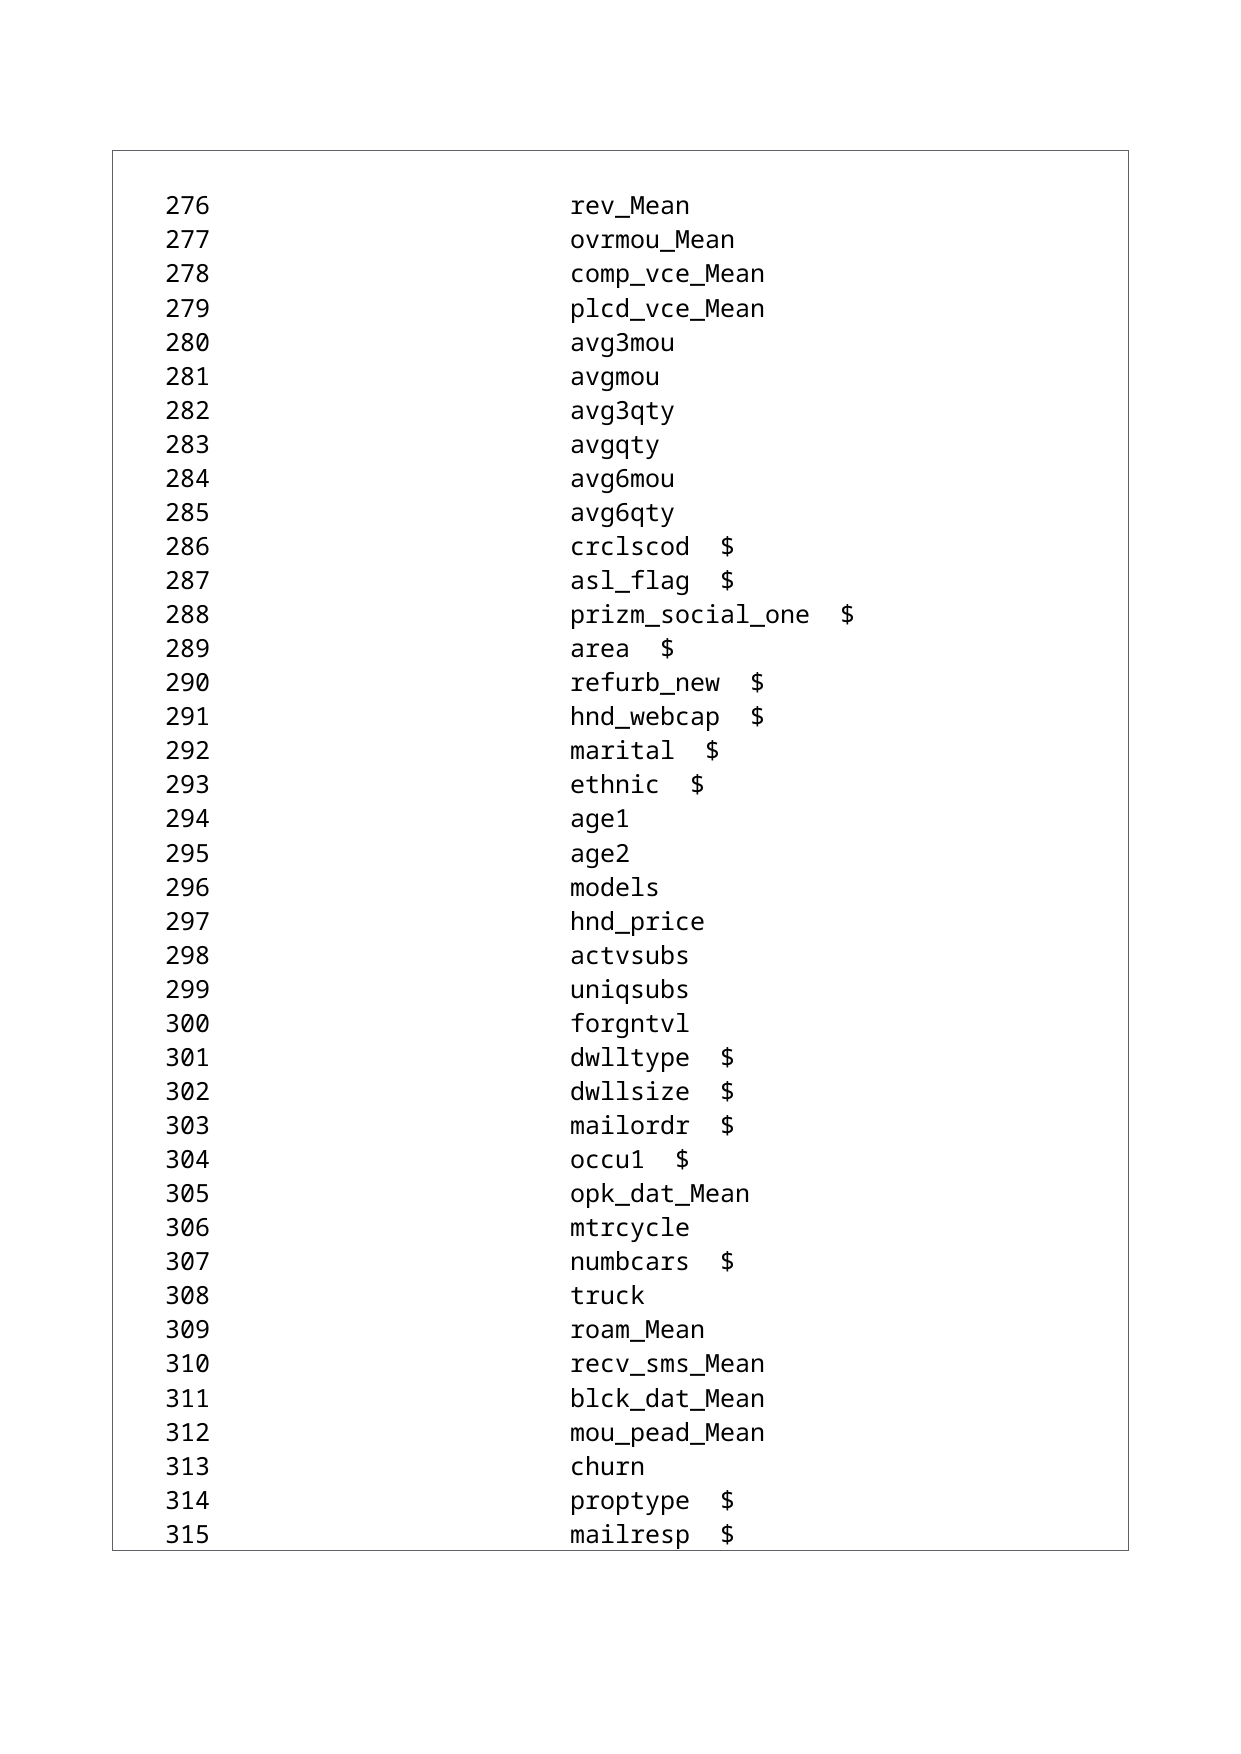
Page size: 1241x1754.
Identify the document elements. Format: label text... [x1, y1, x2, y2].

text 297 hnd_price [150, 903, 1090, 937]
text 277 ovrmou_Mean [150, 222, 1090, 256]
text 302 dwllsize $ [150, 1074, 1090, 1108]
text 304 occu1 $ [150, 1142, 1090, 1176]
text 283 avgqty [150, 426, 1090, 461]
text 279 plcd_vce_Mean [150, 290, 1090, 324]
text 303 mailordr $ [150, 1108, 1090, 1142]
text 311 blck_dat_Mean [150, 1380, 1090, 1414]
text 299 uniqsubs [150, 971, 1090, 1006]
text 293 ethnic $ [150, 767, 1090, 801]
text 313 churn [150, 1448, 1090, 1482]
text 291 hnd_webcap $ [150, 699, 1090, 733]
text 276 rev_Mean [113, 151, 1128, 222]
text 315 mailresp $ [150, 1516, 1090, 1550]
text 281 avgmou [150, 358, 1090, 392]
text 289 area $ [150, 631, 1090, 665]
text 284 avg6mou [150, 461, 1090, 494]
text 288 prizm_social_one $ [150, 597, 1090, 631]
text 282 avg3qty [150, 392, 1090, 426]
text 298 actvsubs [150, 937, 1090, 971]
text 290 refurb_new $ [150, 665, 1090, 699]
text 278 comp_vce_Mean [150, 256, 1090, 290]
text 310 recv_sms_Mean [150, 1346, 1090, 1380]
text 296 models [150, 869, 1090, 903]
text 308 truck [150, 1278, 1090, 1312]
text 280 avg3mou [150, 324, 1090, 358]
text 307 numbcars $ [150, 1244, 1090, 1278]
text 306 mtrcycle [150, 1210, 1090, 1244]
text 294 age1 [150, 801, 1090, 835]
text 295 age2 [150, 835, 1090, 869]
text 305 opk_dat_Mean [150, 1176, 1090, 1210]
text 300 forgntvl [150, 1006, 1090, 1039]
text 292 marital $ [150, 733, 1090, 767]
text 285 avg6qty [150, 494, 1090, 529]
text 286 crclscod $ [150, 529, 1090, 563]
text 312 mou_pead_Mean [150, 1414, 1090, 1448]
text 309 roam_Mean [150, 1312, 1090, 1346]
text 287 asl_flag $ [150, 563, 1090, 597]
text 314 proptype $ [150, 1482, 1090, 1516]
text 301 dwlltype $ [150, 1039, 1090, 1074]
